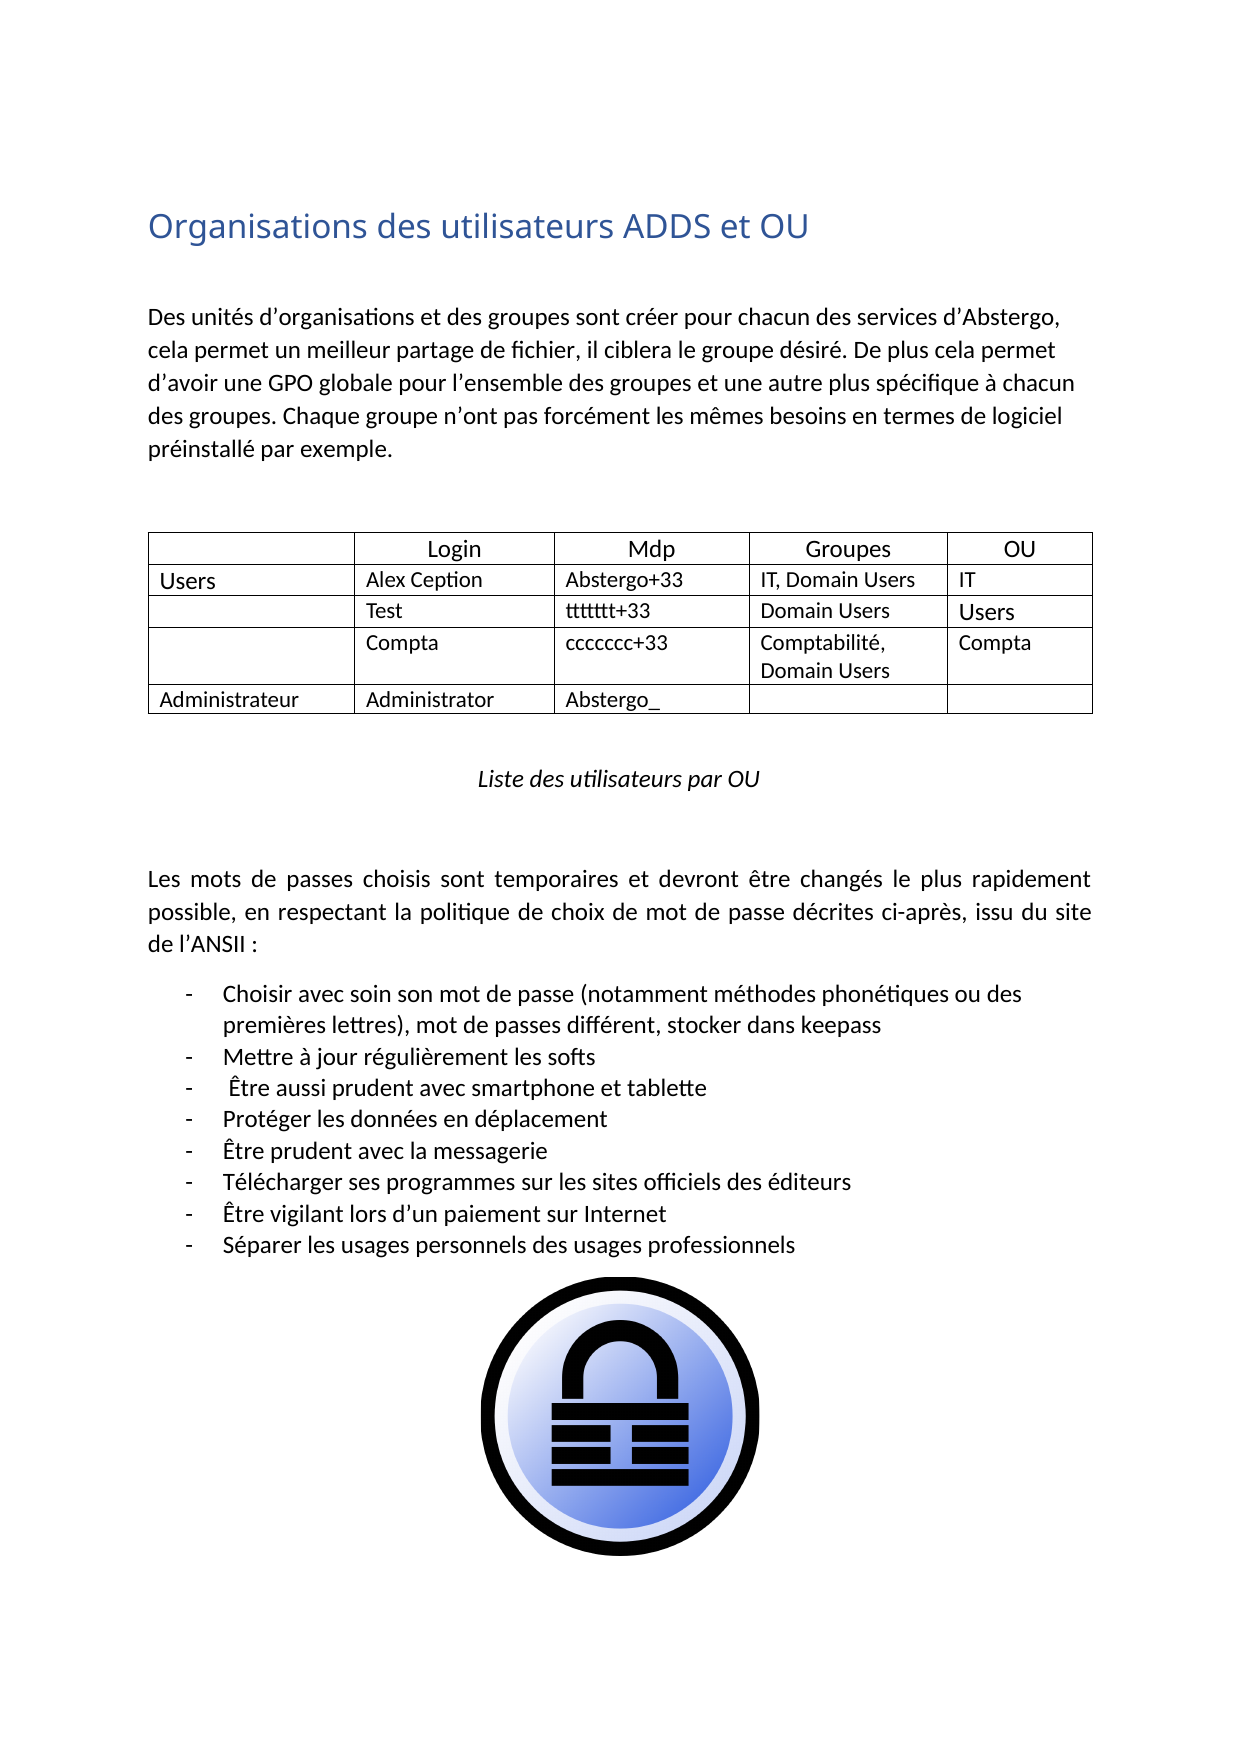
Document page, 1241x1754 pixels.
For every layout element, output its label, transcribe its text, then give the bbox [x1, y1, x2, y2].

list Choisir avec soin son mot de passe (notamment méthodes phonétiques ou des premières lettres), mot de passes différent, stocker dans keepass [185, 978, 1093, 1040]
table_cell ccccccc+33 [555, 628, 749, 684]
text Des unités d’organisations et des groupes sont créer pour chacun des services d’Abstergo, cela permet un meilleur partage de fichier, il ciblera le groupe désiré. De plus cela permet d’avoir une GPO globale pour l’ensemble des groupes et une autre plus spécifique à chacun des groupes. Chaque groupe n’ont pas forcément les mêmes besoins en termes de logiciel préinstallé par exemple. [148, 301, 1093, 463]
table_cell Compta [948, 628, 1092, 684]
list Protéger les données en déplacement [185, 1104, 1093, 1134]
table_cell Administrateur [149, 685, 354, 713]
table_cell Users [948, 596, 1092, 627]
text Les mots de passes choisis sont temporaires et devront être changés le plus rapidement possible, en respectant la politique de choix de mot de passe décrites ci-après, issu du site de l’ANSII : [148, 863, 1093, 959]
table_cell Abstergo+33 [555, 565, 749, 595]
list Télécharger ses programmes sur les sites officiels des éditeurs [185, 1166, 1093, 1197]
table_cell [149, 596, 354, 627]
table_cell Domain Users [750, 596, 947, 627]
table_cell Administrator [355, 685, 554, 713]
table_cell Users [149, 565, 354, 595]
table_cell IT, Domain Users [750, 565, 947, 595]
list Être prudent avec la messagerie [185, 1135, 1093, 1166]
table_header [149, 533, 354, 564]
list Séparer les usages personnels des usages professionnels [185, 1229, 1093, 1259]
list Mettre à jour régulièrement les softs [185, 1041, 1093, 1071]
table_header Mdp [555, 533, 749, 564]
table_header Groupes [750, 533, 947, 564]
table_cell [750, 685, 947, 713]
table_cell [149, 628, 354, 684]
picture [480, 1277, 760, 1556]
table_cell Compta [355, 628, 554, 684]
table_cell ttttttt+33 [555, 596, 749, 627]
table_header OU [948, 533, 1092, 564]
list Être vigilant lors d’un paiement sur Internet [185, 1198, 1093, 1228]
table_cell Test [355, 596, 554, 627]
table_header Login [355, 533, 554, 564]
table_cell Comptabilité, Domain Users [750, 628, 947, 684]
table_cell Abstergo_ [555, 685, 749, 713]
table_cell [948, 685, 1092, 713]
table_cell IT [948, 565, 1092, 595]
table_cell Alex Ception [355, 565, 554, 595]
list Être aussi prudent avec smartphone et tablette [185, 1072, 1093, 1103]
text Liste des utilisateurs par OU [148, 764, 1093, 794]
subtitle Organisations des utilisateurs ADDS et OU [148, 203, 1093, 248]
